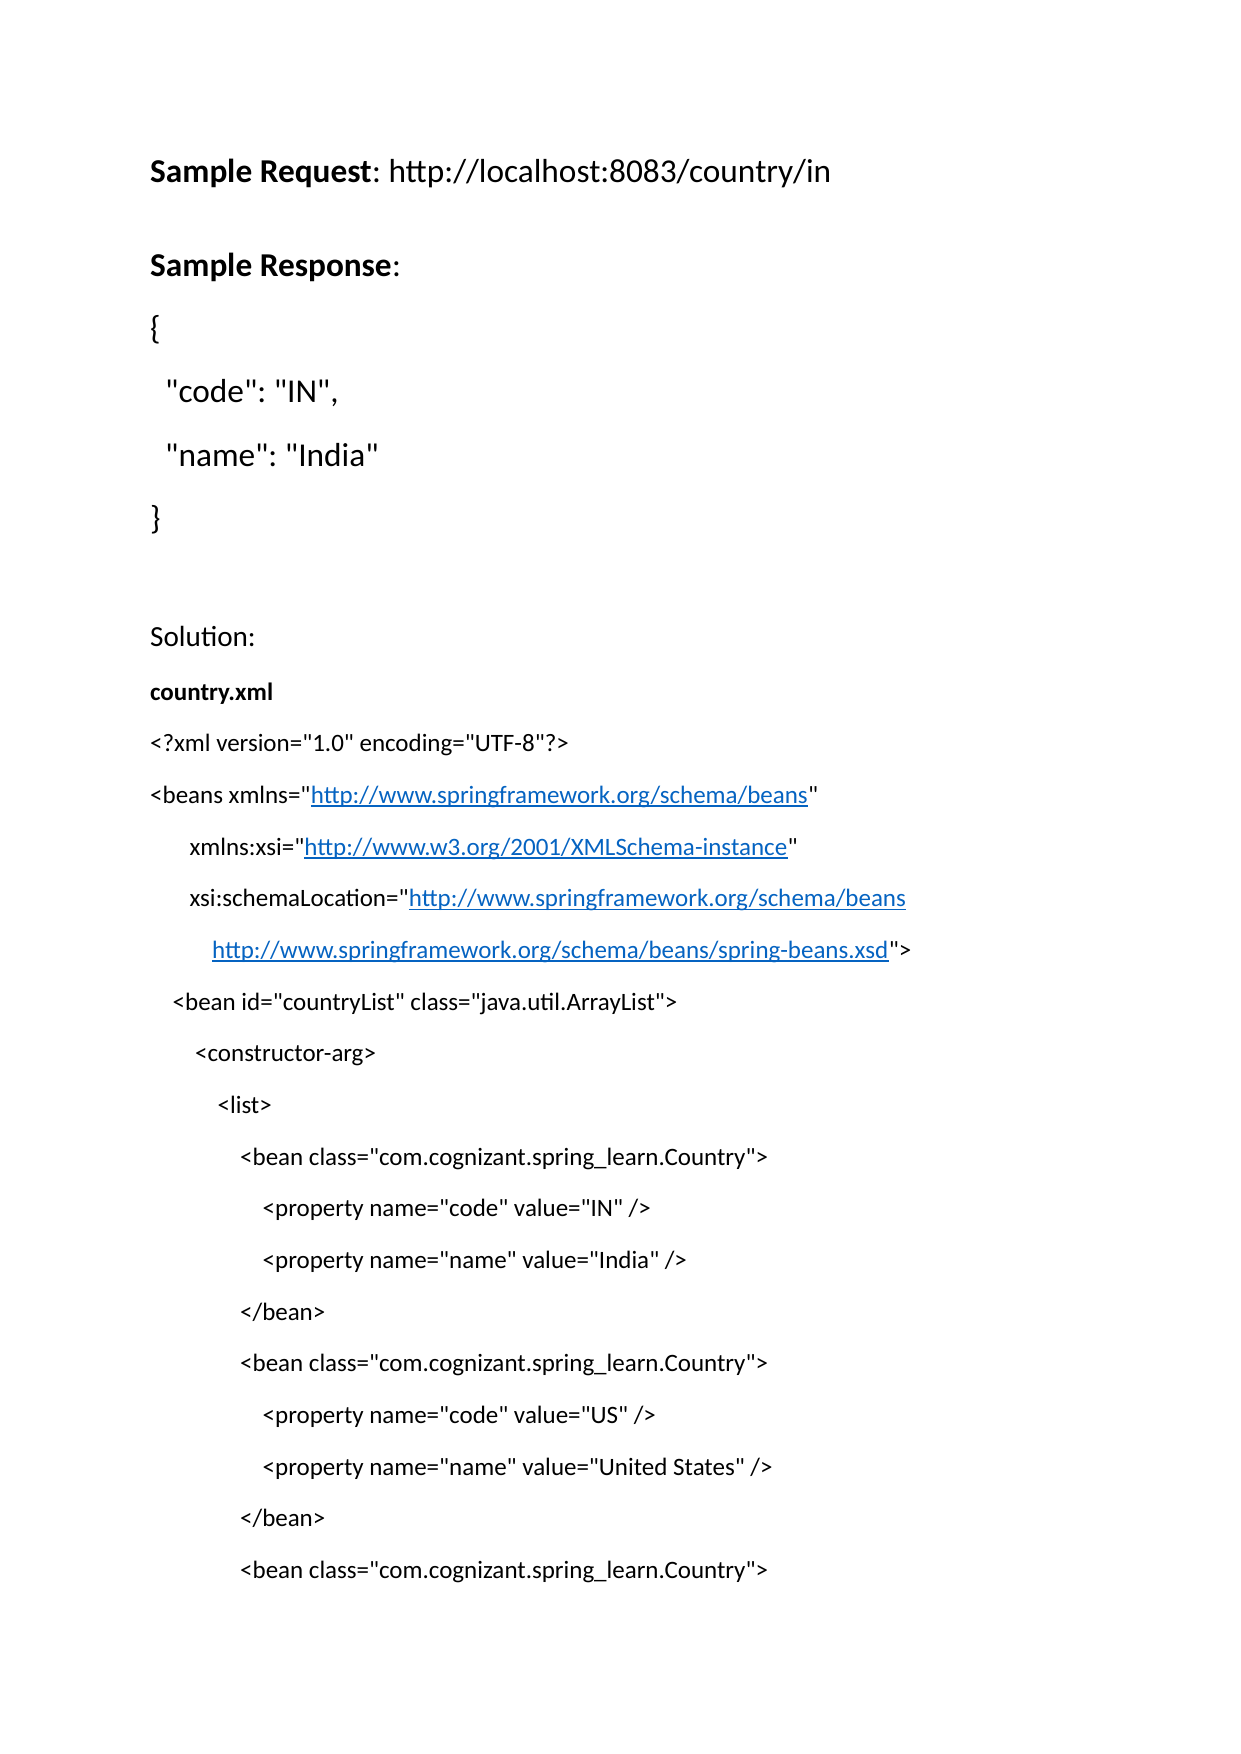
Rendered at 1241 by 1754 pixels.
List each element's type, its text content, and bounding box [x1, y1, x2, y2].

text <beans xmlns="http://www.springframework.org/schema/beans" [150, 779, 1090, 810]
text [150, 1348, 1090, 1378]
text <property name="code" value="IN" /> [150, 1193, 1090, 1223]
text xmlns:xsi="http://www.w3.org/2001/XMLSchema-instance" [150, 831, 1090, 861]
text http://www.springframework.org/schema/beans/spring-beans.xsd"> [150, 934, 1090, 965]
text <constructor-arg> [150, 1038, 1090, 1068]
text } [150, 497, 1090, 538]
text xsi:schemaLocation="http://www.springframework.org/schema/beans [150, 883, 1090, 913]
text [150, 1554, 1090, 1585]
text "name": "India" [150, 434, 1090, 474]
text { [150, 307, 1090, 348]
text "code": "IN", [150, 370, 1090, 411]
text </bean> [150, 1296, 1090, 1326]
text </bean> [150, 1503, 1090, 1533]
text <list> [150, 1089, 1090, 1120]
text <property name="name" value="United States" /> [150, 1451, 1090, 1481]
text Sample Request: http://localhost:8083/country/in Sample Response: [150, 150, 1090, 284]
text <?xml version="1.0" encoding="UTF-8"?> [150, 728, 1090, 758]
text <bean id="countryList" class="java.util.ArrayList"> [150, 986, 1090, 1016]
text Solution: [150, 618, 1090, 654]
text country.xml [150, 676, 1090, 706]
text <bean class="com.cognizant.spring_learn.Country"> [150, 1141, 1090, 1171]
text <property name="code" value="US" /> [150, 1399, 1090, 1430]
text <property name="name" value="India" /> [150, 1244, 1090, 1275]
